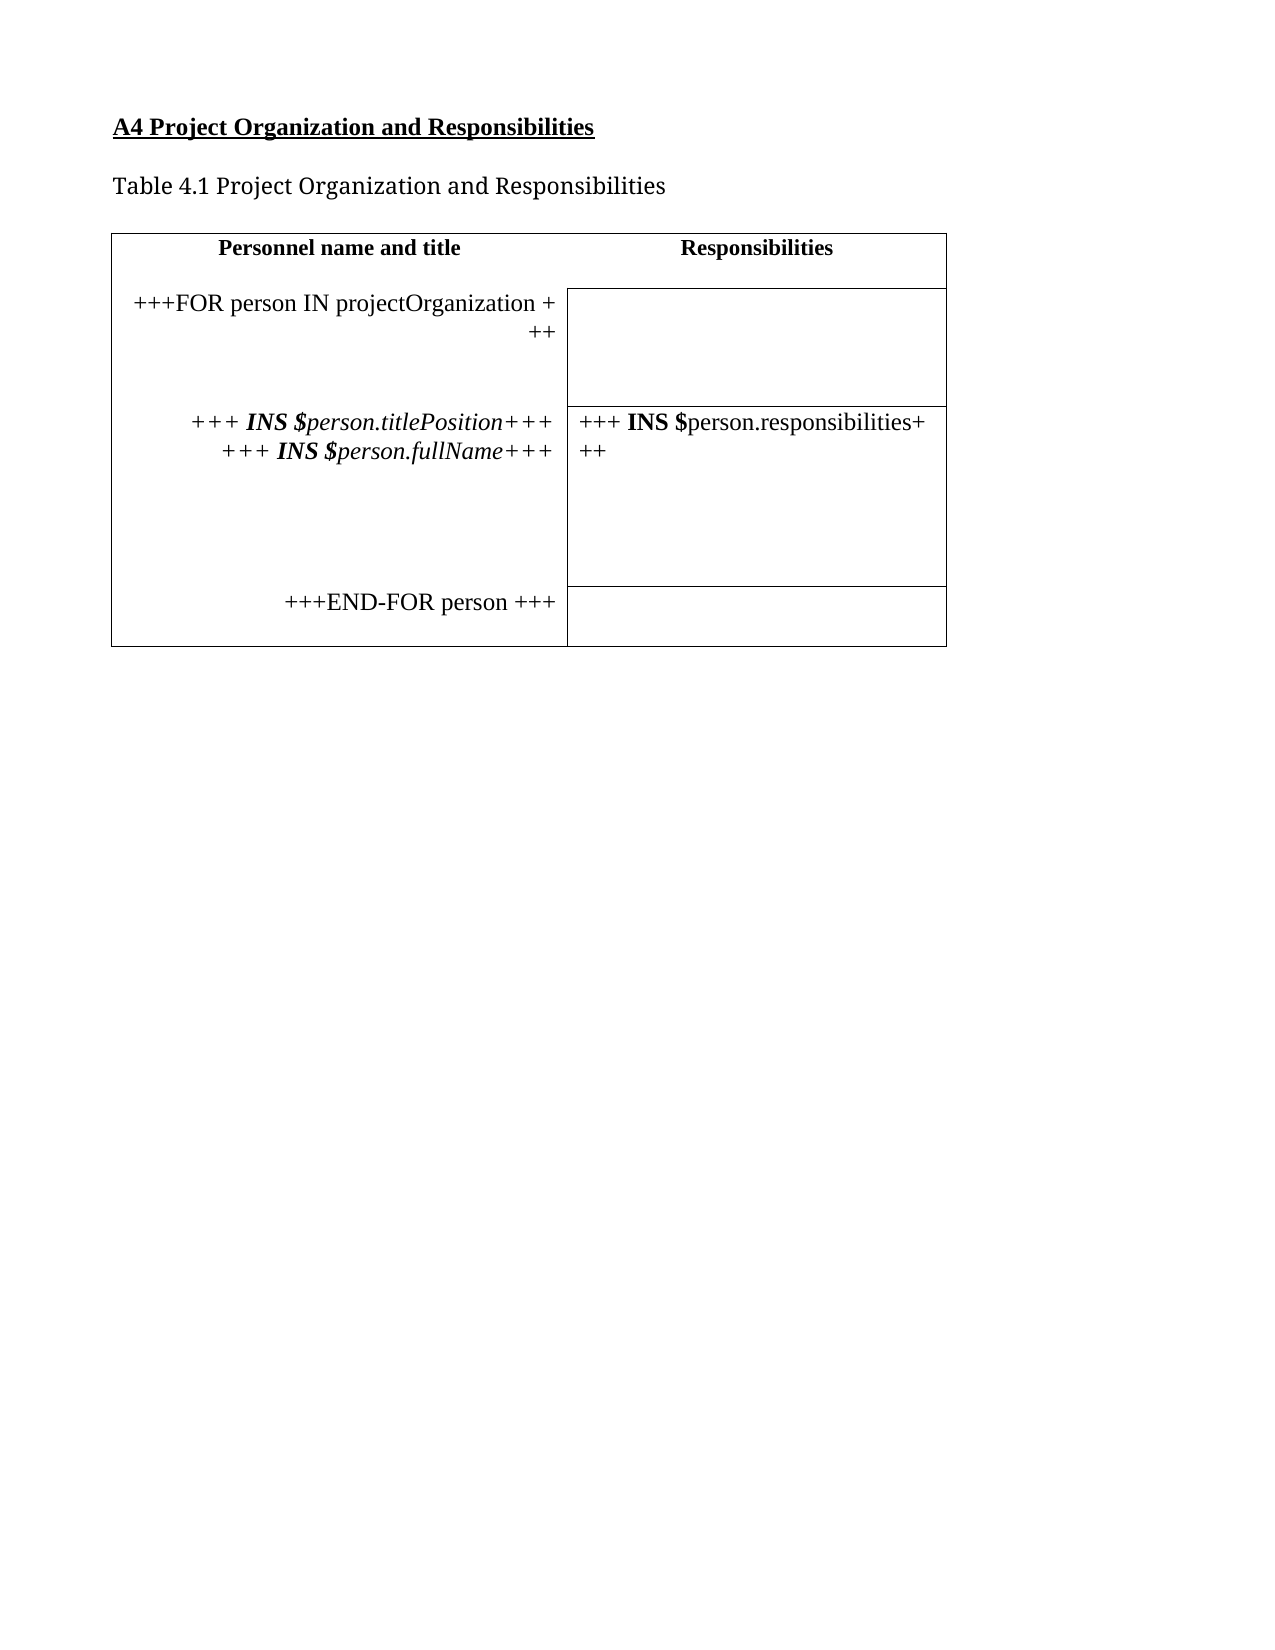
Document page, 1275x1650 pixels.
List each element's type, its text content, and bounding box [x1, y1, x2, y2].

text Table 4.1 Project Organization and Responsibilities [112, 170, 1162, 201]
table_header Responsibilities [567, 234, 946, 287]
table_cell +++ INS $person.titlePosition+++ +++ INS $person.fullName+++ [112, 406, 567, 586]
table_cell [568, 587, 946, 646]
table_header Personnel name and title [112, 234, 567, 287]
text A4 Project Organization and Responsibilities [112, 112, 1162, 141]
table_cell +++ INS $person.responsibilities+++ [568, 407, 946, 586]
table_cell +++END-FOR person +++ [112, 586, 567, 646]
table_cell +++FOR person IN projectOrganization +++ [112, 288, 567, 406]
table_cell [568, 289, 946, 406]
